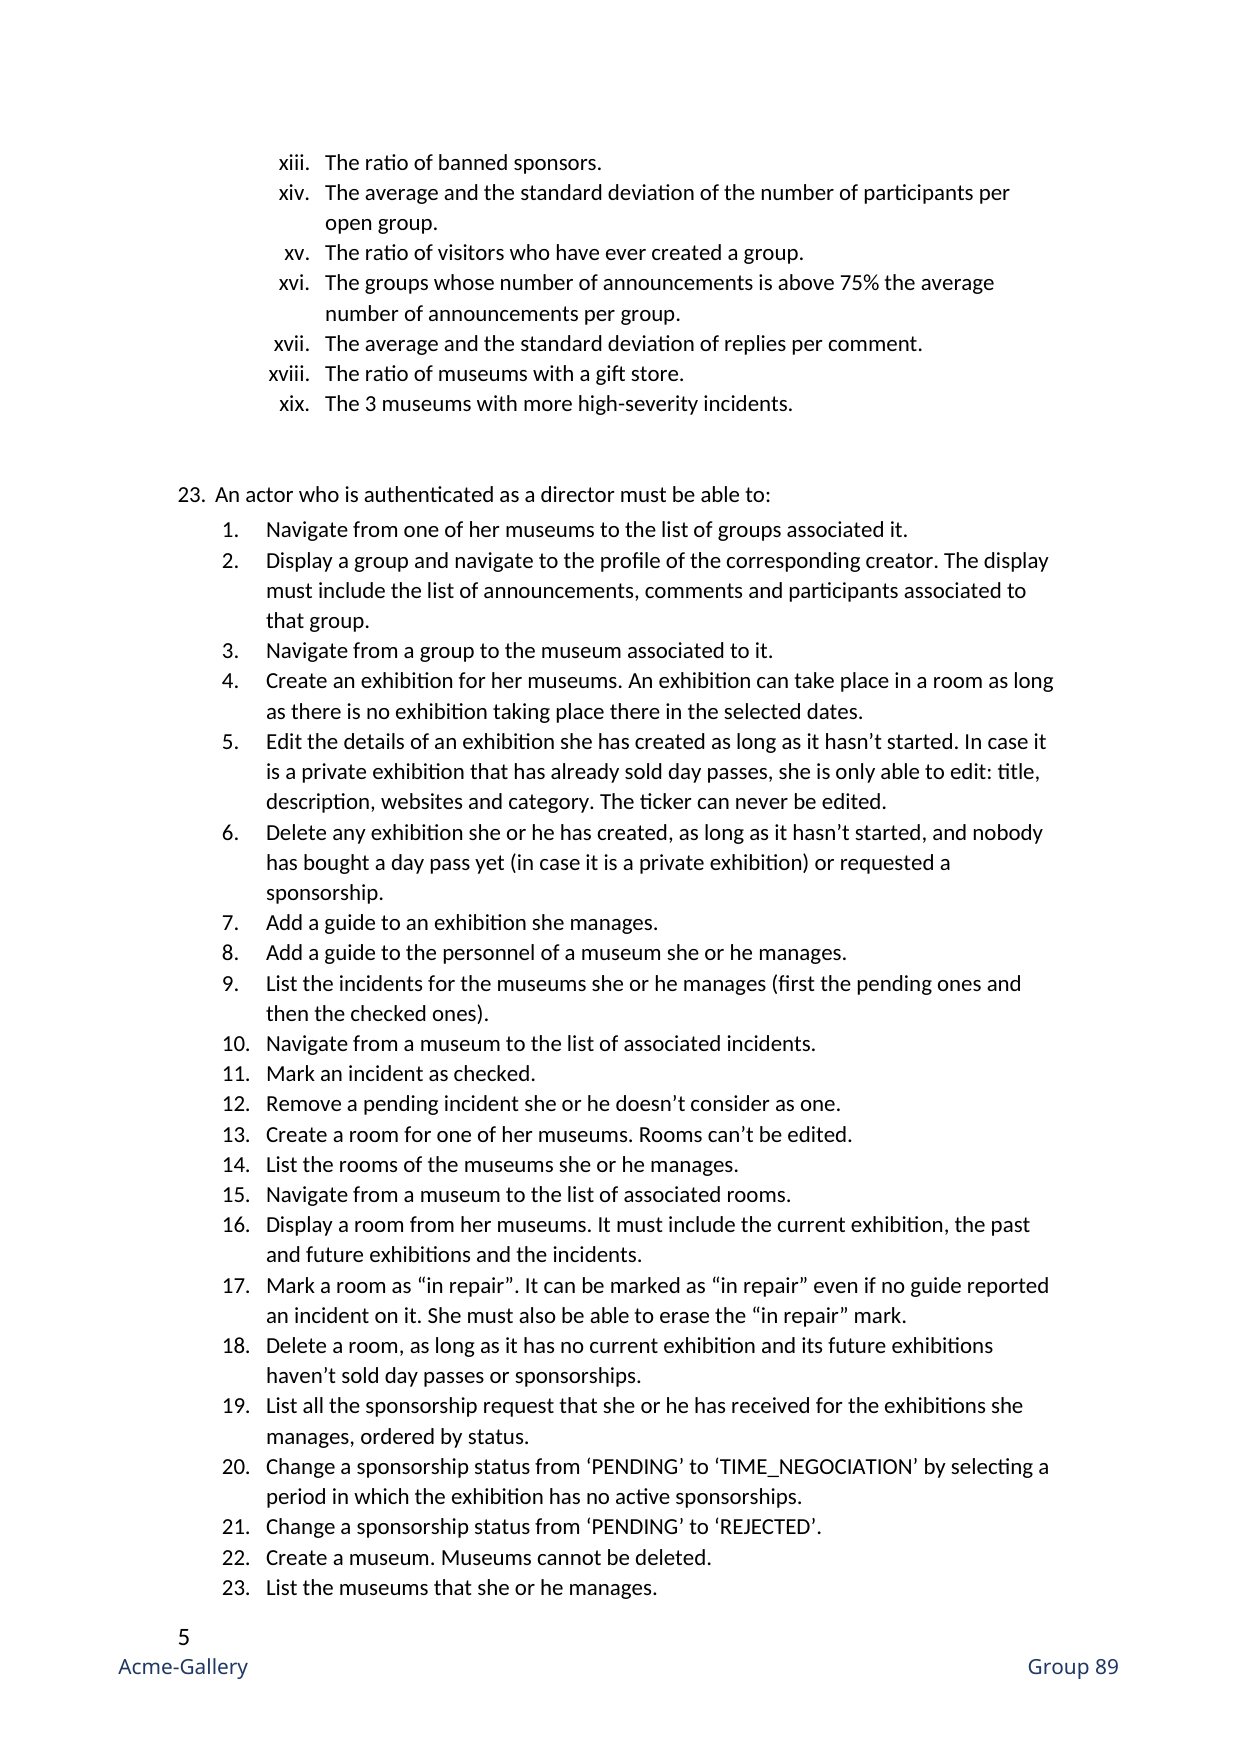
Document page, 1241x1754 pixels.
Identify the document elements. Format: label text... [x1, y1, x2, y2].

list An actor who is authenticated as a director must be able to: [177, 480, 1063, 508]
list Delete any exhibition she or he has created, as long as it hasn’t started, and nobody has bought a day pass yet (in case it is a private exhibition) or requested a sponsorship. [222, 818, 1063, 906]
list List all the sponsorship request that she or he has received for the exhibitions she manages, ordered by status. [222, 1392, 1063, 1450]
list Edit the details of an exhibition she has created as long as it hasn’t started. In case it is a private exhibition that has already sold day passes, she is only able to edit: title, description, websites and category. The ticker can never be edited. [222, 727, 1063, 815]
list Create an exhibition for her museums. An exhibition can take place in a room as long as there is no exhibition taking place there in the selected dates. [222, 667, 1063, 725]
list The groups whose number of announcements is above 75% the average number of announcements per group. [310, 268, 1063, 327]
list The ratio of museums with a gift store. [310, 359, 1063, 387]
list Display a room from her museums. It must include the current exhibition, the past and future exhibitions and the incidents. [222, 1210, 1063, 1268]
list The ratio of visitors who have ever created a group. [310, 238, 1063, 266]
list The ratio of banned sponsors. [310, 148, 1063, 176]
list List the incidents for the museums she or he manages (first the pending ones and then the checked ones). [222, 969, 1063, 1027]
list Change a sponsorship status from ‘PENDING’ to ‘TIME_NEGOCIATION’ by selecting a period in which the exhibition has no active sponsorships. [222, 1452, 1063, 1510]
list Display a group and navigate to the profile of the corresponding creator. The display must include the list of announcements, comments and participants associated to that group. [222, 546, 1063, 634]
list The average and the standard deviation of replies per comment. [310, 329, 1063, 357]
list Create a room for one of her museums. Rooms can’t be edited. [222, 1120, 1063, 1148]
list List the museums that she or he manages. [222, 1573, 1063, 1601]
list Navigate from one of her museums to the list of groups associated it. [222, 516, 1063, 543]
list Mark a room as “in repair”. It can be marked as “in repair” even if no guide reported an incident on it. She must also be able to erase the “in repair” mark. [222, 1271, 1063, 1329]
list Create a museum. Museums cannot be deleted. [222, 1543, 1063, 1571]
list Delete a room, as long as it has no current exhibition and its future exhibitions haven’t sold day passes or sponsorships. [222, 1331, 1063, 1389]
list Navigate from a museum to the list of associated incidents. [222, 1029, 1063, 1057]
list Change a sponsorship status from ‘PENDING’ to ‘REJECTED’. [222, 1512, 1063, 1540]
list List the rooms of the museums she or he manages. [222, 1150, 1063, 1178]
list Navigate from a museum to the list of associated rooms. [222, 1180, 1063, 1208]
list Mark an incident as checked. [222, 1059, 1063, 1087]
list Add a guide to an exhibition she manages. [222, 908, 1063, 936]
list Navigate from a group to the museum associated to it. [222, 636, 1063, 664]
list The average and the standard deviation of the number of participants per open group. [310, 178, 1063, 236]
list Remove a pending incident she or he doesn’t consider as one. [222, 1089, 1063, 1117]
list The 3 museums with more high-severity incidents. [310, 389, 1063, 417]
list Add a guide to the personnel of a museum she or he manages. [222, 938, 1063, 966]
